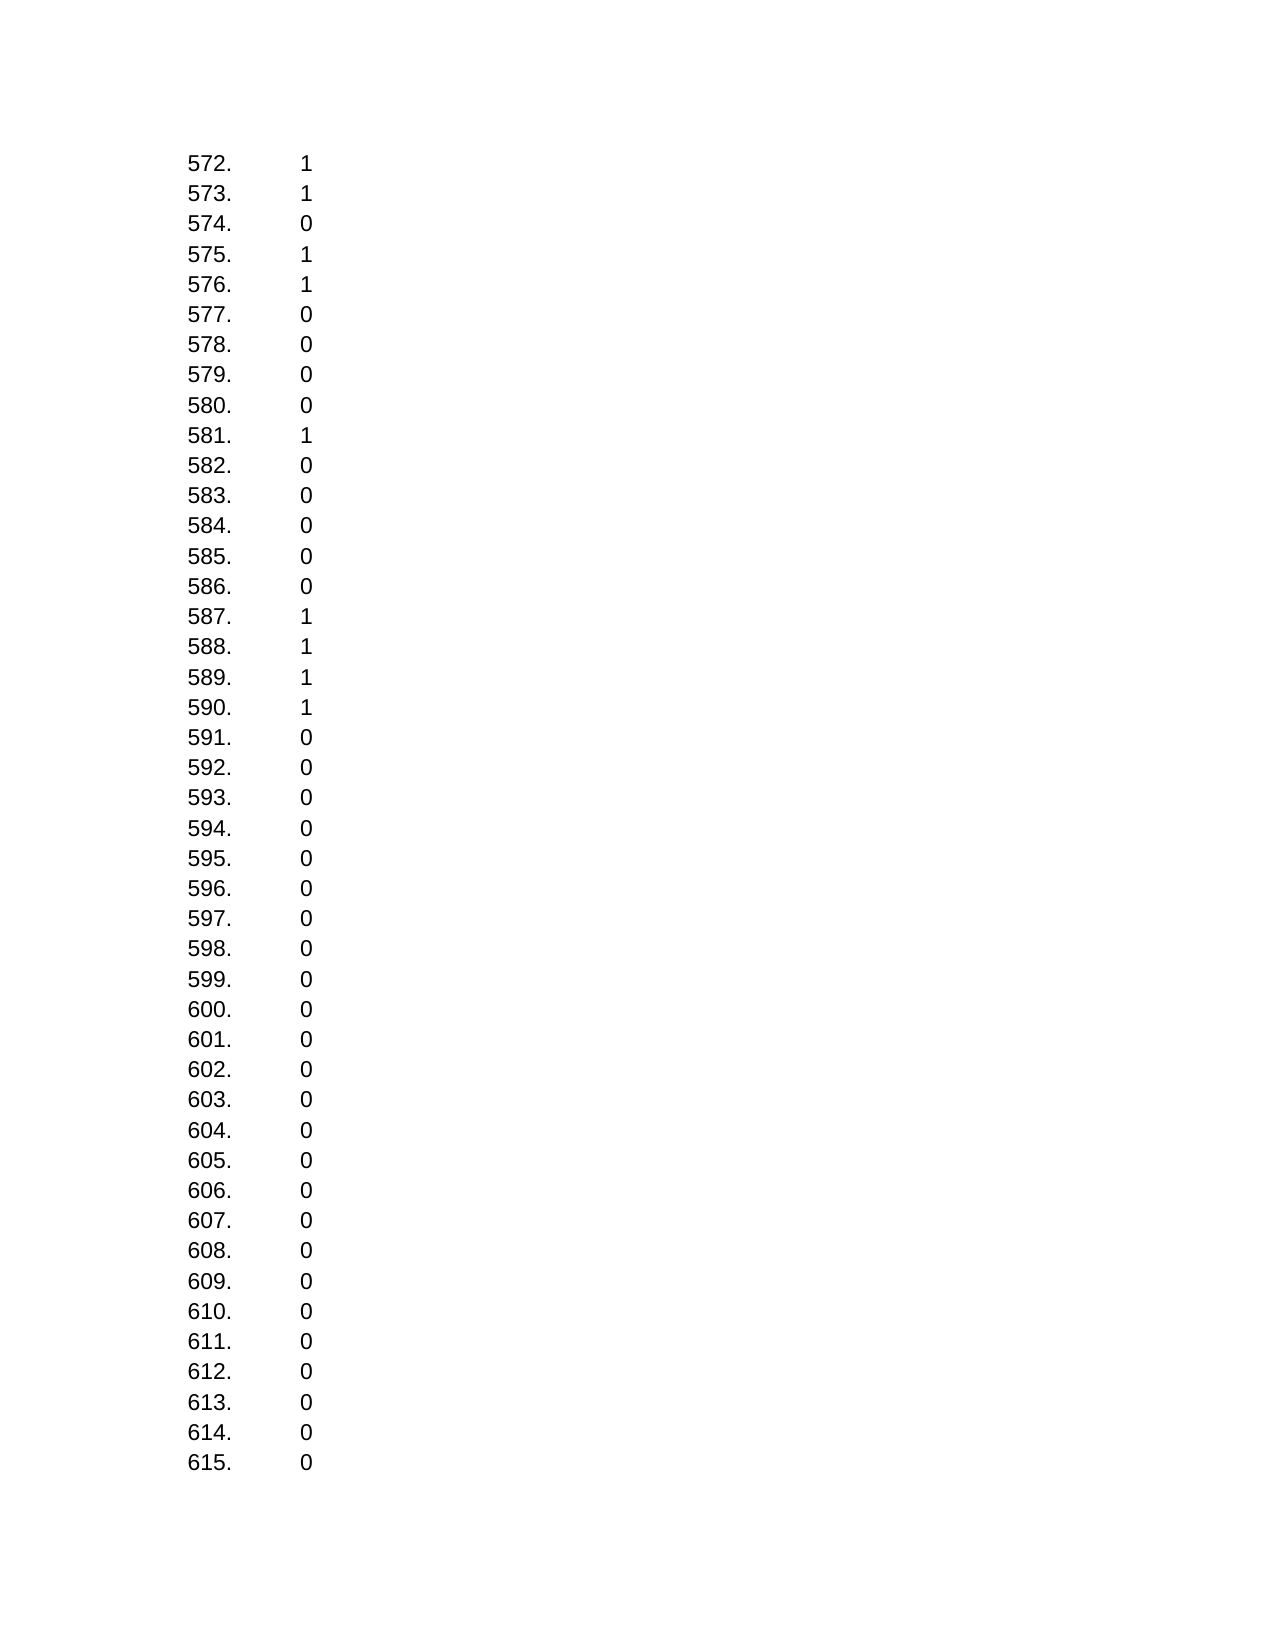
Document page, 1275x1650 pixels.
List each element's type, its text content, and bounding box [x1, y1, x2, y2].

list 0 [187, 482, 1125, 509]
list 0 [187, 1358, 1125, 1385]
list 0 [187, 905, 1125, 932]
list 0 [187, 966, 1125, 992]
list 1 [187, 241, 1125, 267]
list 0 [187, 814, 1125, 841]
list 1 [187, 271, 1125, 297]
list 0 [187, 1388, 1125, 1415]
list 1 [187, 633, 1125, 660]
list 0 [187, 1419, 1125, 1445]
list 1 [187, 603, 1125, 629]
list 1 [187, 180, 1125, 207]
list 0 [187, 512, 1125, 539]
list 0 [187, 935, 1125, 962]
list 1 [187, 422, 1125, 448]
list 0 [187, 210, 1125, 237]
list 0 [187, 1237, 1125, 1264]
list 0 [187, 724, 1125, 750]
list 0 [187, 1207, 1125, 1234]
list 0 [187, 1328, 1125, 1354]
list 0 [187, 996, 1125, 1022]
list 0 [187, 784, 1125, 811]
list 1 [187, 150, 1125, 176]
list 0 [187, 754, 1125, 781]
list 0 [187, 543, 1125, 569]
list 0 [187, 361, 1125, 388]
list 0 [187, 875, 1125, 901]
list 0 [187, 452, 1125, 478]
list 0 [187, 1177, 1125, 1203]
list 0 [187, 1268, 1125, 1294]
list 0 [187, 392, 1125, 418]
list 0 [187, 1147, 1125, 1173]
list 0 [187, 845, 1125, 871]
list 0 [187, 1026, 1125, 1052]
list 0 [187, 1086, 1125, 1113]
list 1 [187, 663, 1125, 690]
list 1 [187, 694, 1125, 720]
list 0 [187, 1056, 1125, 1083]
list 0 [187, 1449, 1125, 1475]
list 0 [187, 331, 1125, 358]
list 0 [187, 1117, 1125, 1143]
list 0 [187, 573, 1125, 599]
list 0 [187, 1298, 1125, 1324]
list 0 [187, 301, 1125, 327]
